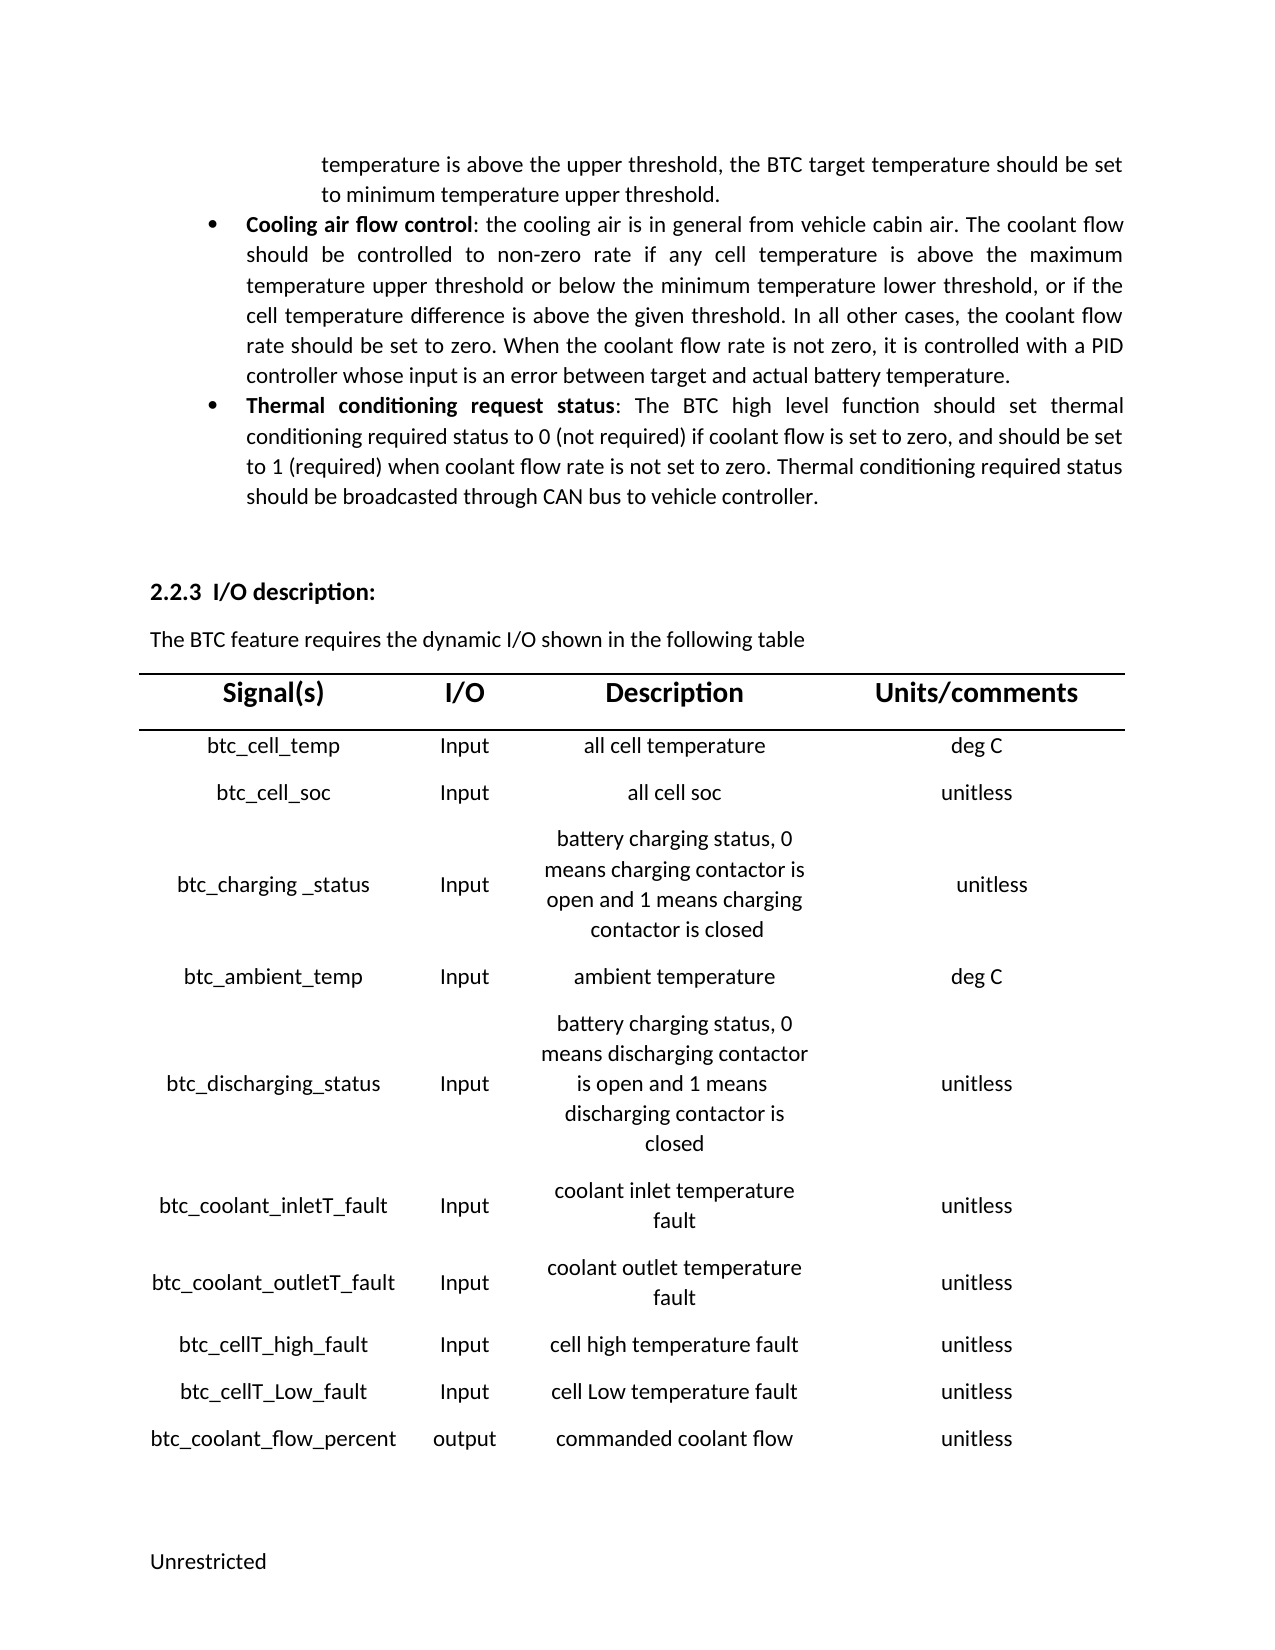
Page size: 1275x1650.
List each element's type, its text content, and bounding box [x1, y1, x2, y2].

table_cell btc_coolant_inletT_fault [139, 1176, 408, 1253]
table_cell unitless [828, 1009, 1125, 1176]
text 2.2.3 I/O description: [150, 576, 1125, 607]
table_cell unitless [828, 1253, 1125, 1330]
table_cell Input [408, 1176, 521, 1253]
table_header Units/comments [828, 675, 1125, 729]
text The BTC feature requires the dynamic I/O shown in the following table [150, 626, 1125, 654]
table_cell coolant outlet temperature fault [521, 1253, 828, 1330]
table_cell btc_cell_temp [139, 731, 408, 778]
table_cell unitless [828, 1176, 1125, 1253]
table_cell all cell temperature [521, 731, 828, 778]
table_cell coolant inlet temperature fault [521, 1176, 828, 1253]
table_cell ambient temperature [521, 962, 828, 1009]
table_cell btc_discharging_status [139, 1009, 408, 1176]
table_header Description [521, 675, 828, 729]
table_cell Input [408, 1009, 521, 1176]
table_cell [139, 1330, 408, 1471]
table_cell btc_ambient_temp [139, 962, 408, 1009]
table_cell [828, 1330, 1125, 1471]
table_cell unitless [828, 778, 1125, 824]
list Thermal conditioning request status: The BTC high level function should set thermal conditioning required status to 0 (not required) if coolant flow is set to zero, and should be set to 1 (required) when coolant flow rate is not set to zero. Thermal conditioning required status should be broadcasted through CAN bus to vehicle controller. [209, 392, 1125, 510]
table_cell battery charging status, 0 means charging contactor is open and 1 means charging contactor is closed [521, 825, 828, 962]
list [284, 150, 1125, 208]
table_cell Input [408, 962, 521, 1009]
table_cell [521, 1330, 828, 1471]
table_cell Input [408, 825, 521, 962]
table_cell btc_coolant_outletT_fault [139, 1253, 408, 1330]
table_cell deg C [828, 962, 1125, 1009]
table_header I/O [408, 675, 521, 729]
table_cell battery charging status, 0 means discharging contactor is open and 1 means discharging contactor is closed [521, 1009, 828, 1176]
table_header Signal(s) [139, 675, 408, 729]
table_cell Input Input output [408, 1330, 521, 1471]
table_cell btc_cell_soc [139, 778, 408, 824]
table_cell Input [408, 778, 521, 824]
table_cell all cell soc [521, 778, 828, 824]
list Cooling air flow control: the cooling air is in general from vehicle cabin air. The coolant flow should be controlled to non-zero rate if any cell temperature is above the maximum temperature upper threshold or below the minimum temperature lower threshold, or if the cell temperature difference is above the given threshold. In all other cases, the coolant flow rate should be set to zero. When the coolant flow rate is not zero, it is controlled with a PID controller whose input is an error between target and actual battery temperature. [209, 210, 1125, 389]
table_cell unitless [828, 825, 1125, 962]
table_cell deg C [828, 731, 1125, 778]
table_cell Input [408, 1253, 521, 1330]
table_cell btc_charging _status [139, 825, 408, 962]
table_cell Input [408, 731, 521, 778]
